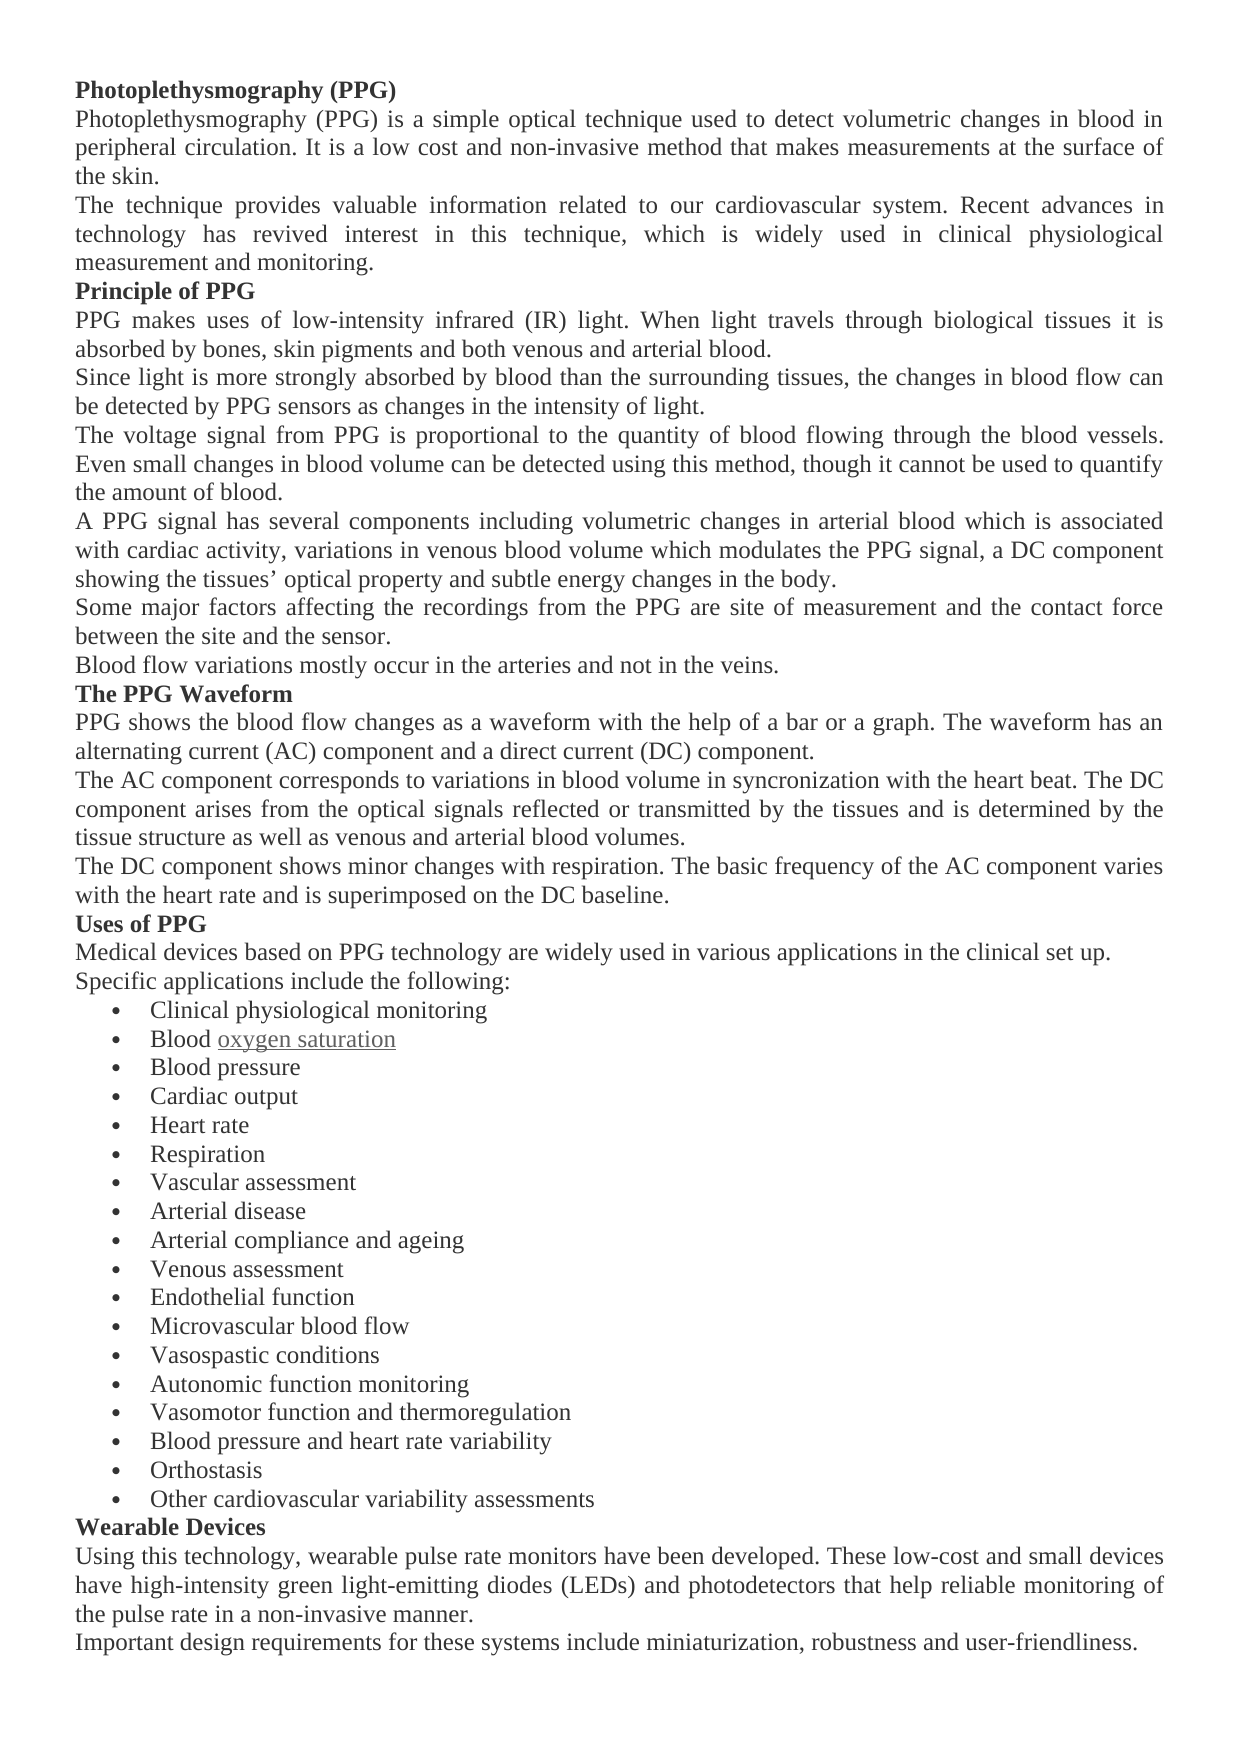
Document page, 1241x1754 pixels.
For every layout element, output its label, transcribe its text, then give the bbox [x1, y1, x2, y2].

text Principle of PPG [75, 276, 1165, 305]
list Orthostasis [112, 1455, 1165, 1484]
text Photoplethysmography (PPG) is a simple optical technique used to detect volumetric changes in blood in peripheral circulation. It is a low cost and non-invasive method that makes measurements at the surface of the skin. [75, 104, 1165, 190]
text The AC component corresponds to variations in blood volume in syncronization with the heart beat. The DC component arises from the optical signals reflected or transmitted by the tissues and is determined by the tissue structure as well as venous and arterial blood volumes. [75, 765, 1165, 851]
text Uses of PPG [75, 909, 1165, 937]
list Vasospastic conditions [112, 1340, 1165, 1369]
text Since light is more strongly absorbed by blood than the surrounding tissues, the changes in blood flow can be detected by PPG sensors as changes in the intensity of light. [75, 362, 1165, 420]
list Blood pressure and heart rate variability [112, 1426, 1165, 1455]
list Respiration [112, 1139, 1165, 1167]
list Vasomotor function and thermoregulation [112, 1397, 1165, 1426]
text PPG makes uses of low-intensity infrared (IR) light. When light travels through biological tissues it is absorbed by bones, skin pigments and both venous and arterial blood. [75, 305, 1165, 362]
list Microvascular blood flow [112, 1311, 1165, 1340]
list Blood pressure [112, 1052, 1165, 1081]
text The PPG Waveform [75, 679, 1165, 707]
text Important design requirements for these systems include miniaturization, robustness and user-friendliness. [75, 1627, 1165, 1656]
list Blood oxygen saturation [112, 1024, 1165, 1052]
list Venous assessment [112, 1254, 1165, 1282]
text Blood flow variations mostly occur in the arteries and not in the veins. [75, 650, 1165, 679]
text The voltage signal from PPG is proportional to the quantity of blood flowing through the blood vessels. Even small changes in blood volume can be detected using this method, though it cannot be used to quantify the amount of blood. [75, 420, 1165, 506]
list Autonomic function monitoring [112, 1369, 1165, 1397]
list Endothelial function [112, 1282, 1165, 1311]
text The technique provides valuable information related to our cardiovascular system. Recent advances in technology has revived interest in this technique, which is widely used in clinical physiological measurement and monitoring. [75, 190, 1165, 276]
text Photoplethysmography (PPG) [75, 75, 1165, 104]
text Specific applications include the following: [75, 966, 1165, 995]
text Some major factors affecting the recordings from the PPG are site of measurement and the contact force between the site and the sensor. [75, 592, 1165, 650]
text The DC component shows minor changes with respiration. The basic frequency of the AC component varies with the heart rate and is superimposed on the DC baseline. [75, 851, 1165, 909]
list Vascular assessment [112, 1167, 1165, 1196]
list Cardiac output [112, 1081, 1165, 1110]
list Arterial compliance and ageing [112, 1225, 1165, 1254]
list Other cardiovascular variability assessments [112, 1484, 1165, 1512]
list Clinical physiological monitoring [112, 995, 1165, 1024]
text Medical devices based on PPG technology are widely used in various applications in the clinical set up. [75, 937, 1165, 966]
text A PPG signal has several components including volumetric changes in arterial blood which is associated with cardiac activity, variations in venous blood volume which modulates the PPG signal, a DC component showing the tissues’ optical property and subtle energy changes in the body. [75, 506, 1165, 592]
text PPG shows the blood flow changes as a waveform with the help of a bar or a graph. The waveform has an alternating current (AC) component and a direct current (DC) component. [75, 707, 1165, 765]
text Using this technology, wearable pulse rate monitors have been developed. These low-cost and small devices have high-intensity green light-emitting diodes (LEDs) and photodetectors that help reliable monitoring of the pulse rate in a non-invasive manner. [75, 1541, 1165, 1627]
list Arterial disease [112, 1196, 1165, 1225]
text Wearable Devices [75, 1512, 1165, 1541]
list Heart rate [112, 1110, 1165, 1139]
